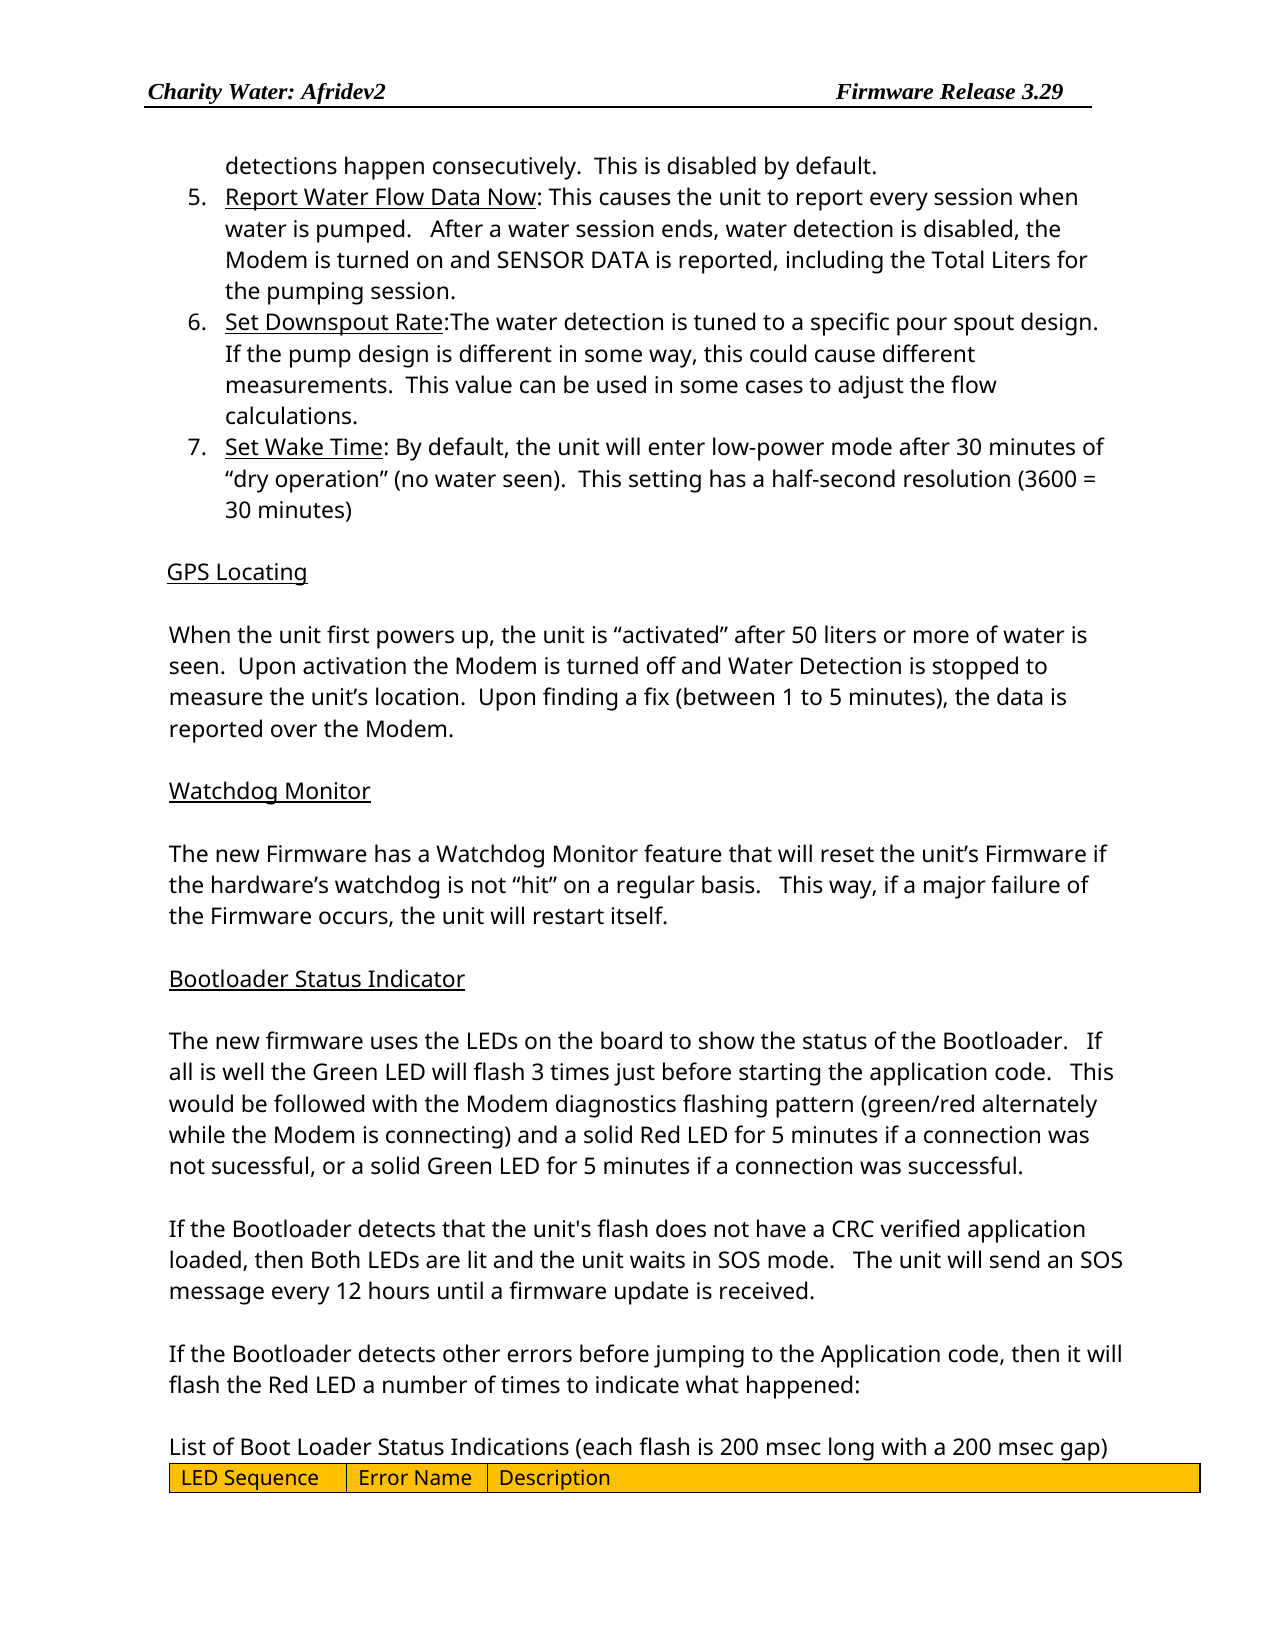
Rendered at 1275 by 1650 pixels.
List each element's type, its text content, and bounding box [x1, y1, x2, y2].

subtitle When the unit first powers up, the unit is “activated” after 50 liters or more of water is seen. Upon activation the Modem is turned off and Water Detection is stopped to measure the unit’s location. Upon finding a fix (between 1 to 5 minutes), the data is reported over the Modem. [169, 619, 1125, 744]
table_header Description [488, 1464, 1199, 1492]
subtitle Watchdog Monitor [169, 775, 1125, 806]
table_header Error Name [347, 1464, 487, 1492]
table_header LED Sequence [170, 1464, 346, 1492]
subtitle GPS Locating [166, 556, 1125, 587]
subtitle The new Firmware has a Watchdog Monitor feature that will reset the unit’s Firmware if the hardware’s watchdog is not “hit” on a regular basis. This way, if a major failure of the Firmware occurs, the unit will restart itself. Bootloader Status Indicator The new firmware uses the LEDs on the board to show the status of the Bootloader. If all is well the Green LED will flash 3 times just before starting the application code. This would be followed with the Modem diagnostics flashing pattern (green/red alternately while the Modem is connecting) and a solid Red LED for 5 minutes if a connection was not sucessful, or a solid Green LED for 5 minutes if a connection was successful. If the Bootloader detects that the unit's flash does not have a CRC verified application loaded, then Both LEDs are lit and the unit waits in SOS mode. The unit will send an SOS message every 12 hours until a firmware update is received. If the Bootloader detects other errors before jumping to the Application code, then it will flash the Red LED a number of times to indicate what happened: List of Boot Loader Status Indications (each flash is 200 msec long with a 200 msec gap) [169, 837, 1125, 1462]
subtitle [187, 150, 1125, 181]
subtitle Set Wake Time: By default, the unit will enter low-power mode after 30 minutes of “dry operation” (no water seen). This setting has a half-second resolution (3600 = 30 minutes) [187, 431, 1125, 525]
subtitle Set Downspout Rate: The water detection is tuned to a specific pour spout design. If the pump design is different in some way, this could cause different measurements. This value can be used in some cases to adjust the flow calculations. [187, 306, 1125, 431]
subtitle Report Water Flow Data Now: This causes the unit to report every session when water is pumped. After a water session ends, water detection is disabled, the Modem is turned on and SENSOR DATA is reported, including the Total Liters for the pumping session. [187, 181, 1125, 306]
